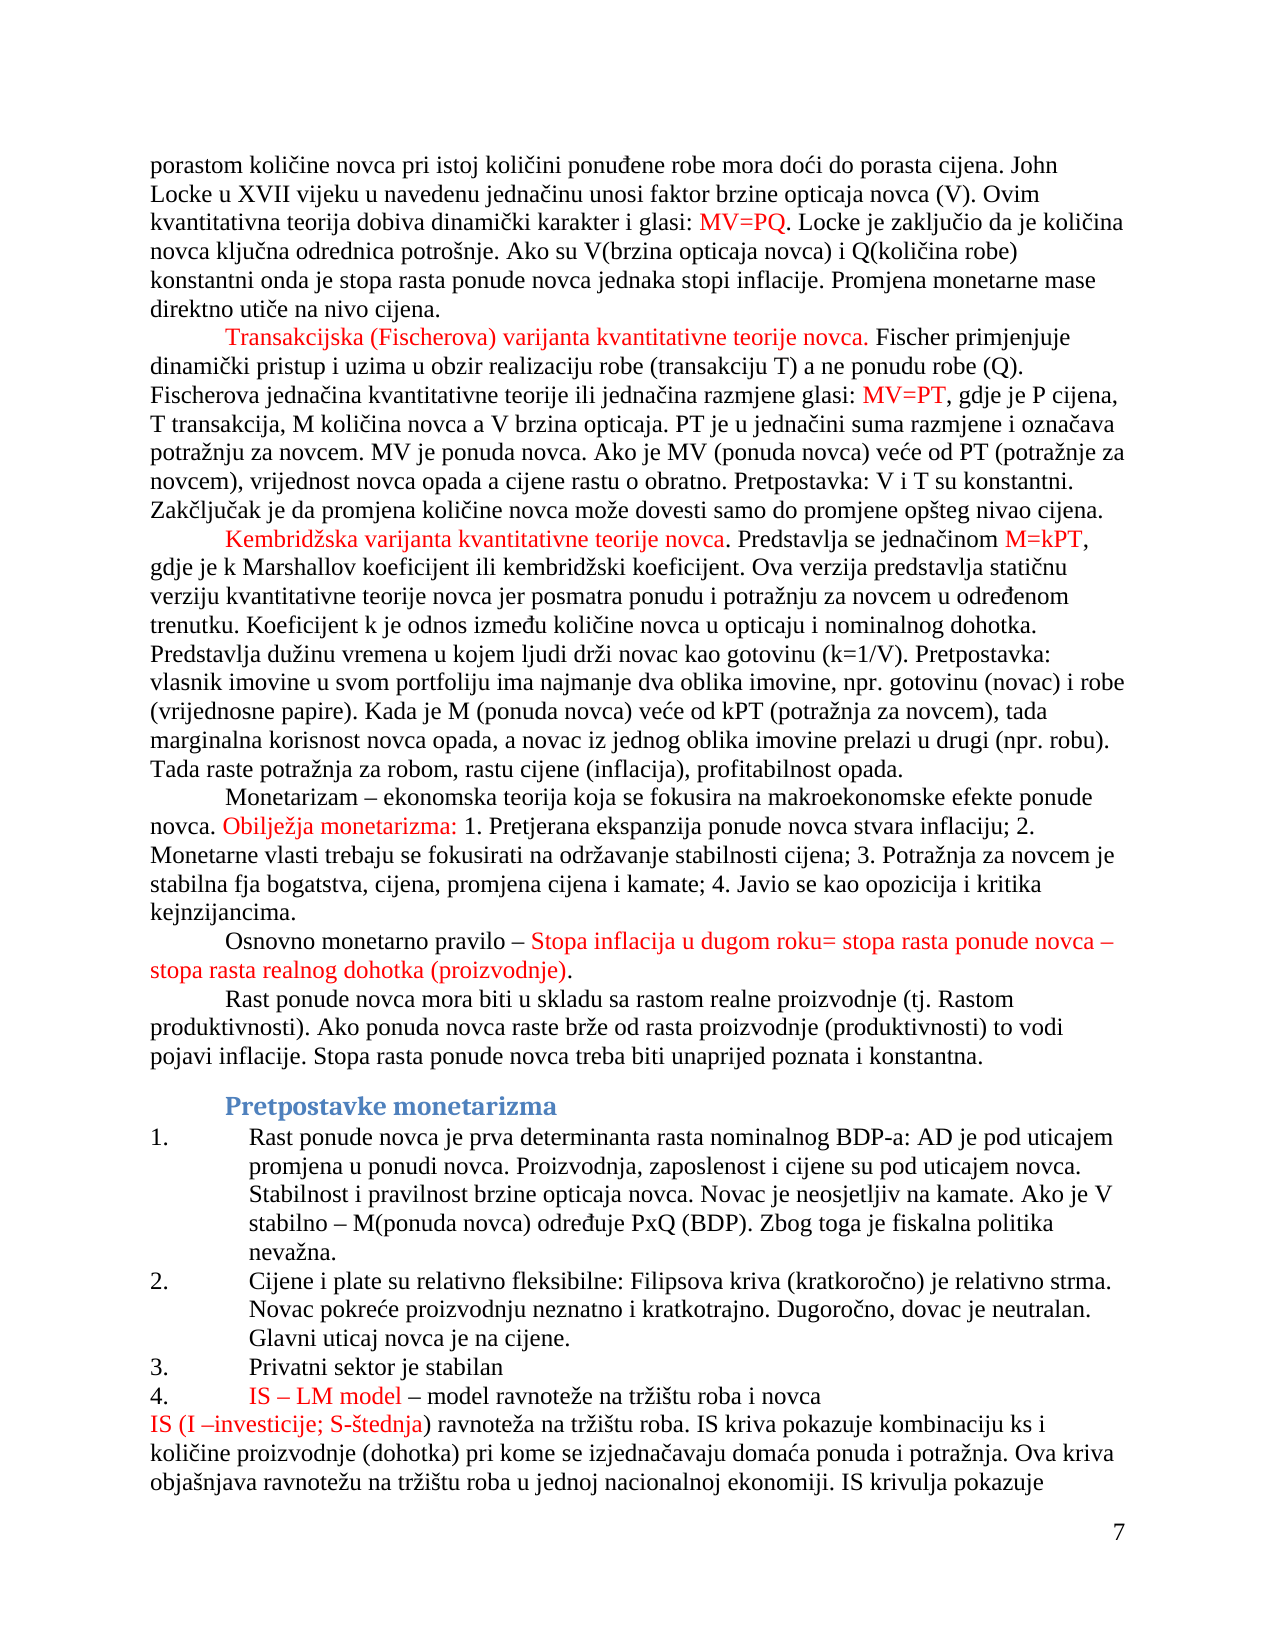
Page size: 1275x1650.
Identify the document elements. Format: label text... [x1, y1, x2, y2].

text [150, 1409, 1125, 1496]
list Rast ponude novca je prva determinanta rasta nominalnog BDP-a: AD je pod uticajem promjena u ponudi novca. Proizvodnja, zaposlenost i cijene su pod uticajem novca. Stabilnost i pravilnost brzine opticaja novca. Novac je neosjetljiv na kamate. Ako je V stabilno – M(ponuda novca) određuje PxQ (BDP). Zbog toga je fiskalna politika nevažna. [150, 1122, 1125, 1266]
text Rast ponude novca mora biti u skladu sa rastom realne proizvodnje (tj. Rastom produktivnosti). Ako ponuda novca raste brže od rasta proizvodnje (produktivnosti) to vodi pojavi inflacije. Stopa rasta ponude novca treba biti unaprijed poznata i konstantna. [150, 984, 1125, 1070]
text Osnovno monetarno pravilo – Stopa inflacija u dugom roku= stopa rasta ponude novca – stopa rasta realnog dohotka (proizvodnje). [150, 926, 1125, 984]
text Monetarizam – ekonomska teorija koja se fokusira na makroekonomske efekte ponude novca. Obilježja monetarizma: 1. Pretjerana ekspanzija ponude novca stvara inflaciju; 2. Monetarne vlasti trebaju se fokusirati na održavanje stabilnosti cijena; 3. Potražnja za novcem je stabilna fja bogatstva, cijena, promjena cijena i kamate; 4. Javio se kao opozicija i kritika kejnzijancima. [150, 782, 1125, 926]
text Transakcijska (Fischerova) varijanta kvantitativne teorije novca. Fischer primjenjuje dinamički pristup i uzima u obzir realizaciju robe (transakciju T) a ne ponudu robe (Q). Fischerova jednačina kvantitativne teorije ili jednačina razmjene glasi: MV=PT, gdje je P cijena, T transakcija, M količina novca a V brzina opticaja. PT je u jednačini suma razmjene i označava potražnju za novcem. MV je ponuda novca. Ako je MV (ponuda novca) veće od PT (potražnje za novcem), vrijednost novca opada a cijene rastu o obratno. Pretpostavka: V i T su konstantni. Zakčljučak je da promjena količine novca može dovesti samo do promjene opšteg nivao cijena. [150, 322, 1125, 524]
subtitle Pretpostavke monetarizma [150, 1091, 1125, 1122]
text Kembridžska varijanta kvantitativne teorije novca. Predstavlja se jednačinom M=kPT, gdje je k Marshallov koeficijent ili kembridžski koeficijent. Ova verzija predstavlja statičnu verziju kvantitativne teorije novca jer posmatra ponudu i potražnju za novcem u određenom trenutku. Koeficijent k je odnos između količine novca u opticaju i nominalnog dohotka. Predstavlja dužinu vremena u kojem ljudi drži novac kao gotovinu (k=1/V). Pretpostavka: vlasnik imovine u svom portfoliju ima najmanje dva oblika imovine, npr. gotovinu (novac) i robe (vrijednosne papire). Kada je M (ponuda novca) veće od kPT (potražnja za novcem), tada marginalna korisnost novca opada, a novac iz jednog oblika imovine prelazi u drugi (npr. robu). Tada raste potražnja za robom, rastu cijene (inflacija), profitabilnost opada. [150, 524, 1125, 782]
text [150, 150, 1125, 322]
list Privatni sektor je stabilan [150, 1352, 1125, 1381]
list Cijene i plate su relativno fleksibilne: Filipsova kriva (kratkoročno) je relativno strma. Novac pokreće proizvodnju neznatno i kratkotrajno. Dugoročno, dovac je neutralan. Glavni uticaj novca je na cijene. [150, 1266, 1125, 1352]
list IS – LM model – model ravnoteže na tržištu roba i novca [150, 1381, 1125, 1409]
